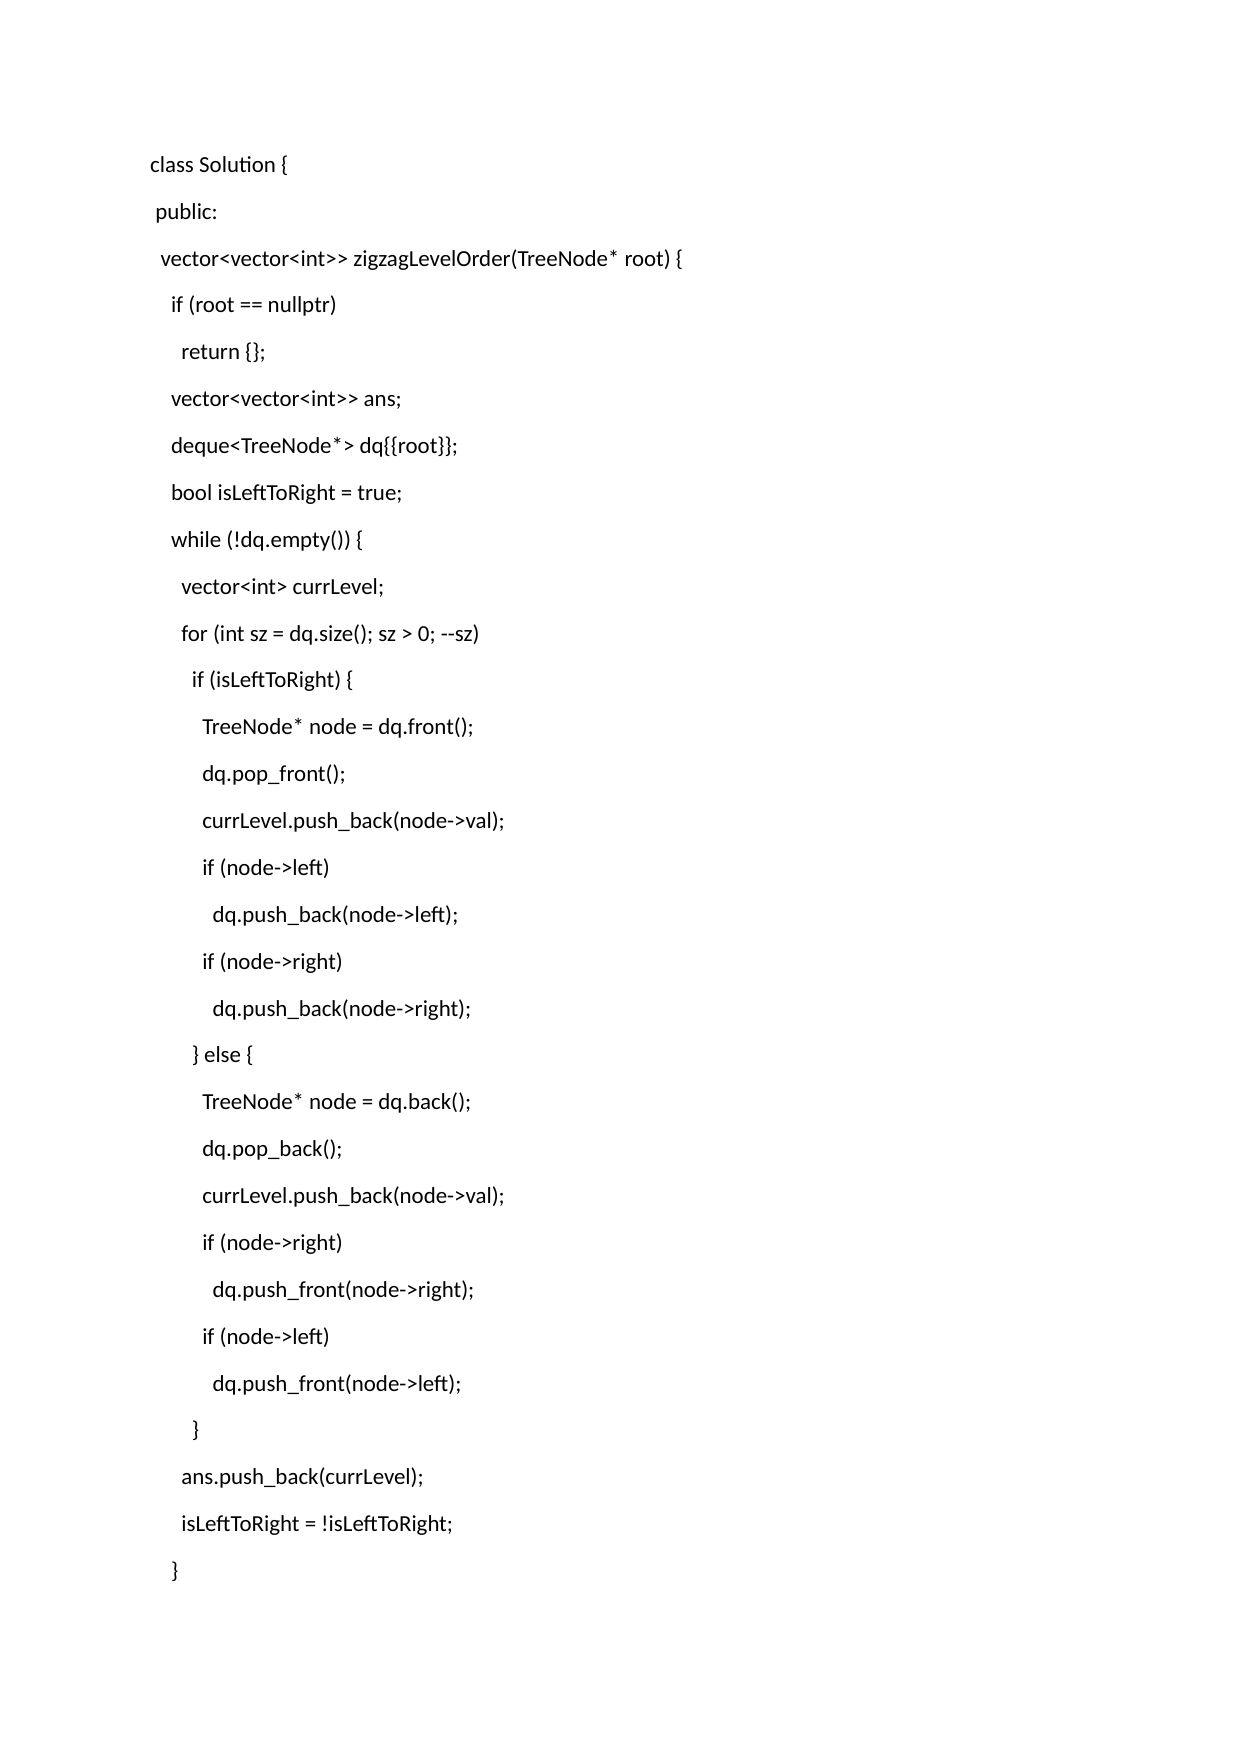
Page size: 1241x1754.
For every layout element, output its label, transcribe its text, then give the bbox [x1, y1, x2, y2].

text dq.push_front(node->right); [150, 1275, 1090, 1303]
text dq.pop_back(); [150, 1134, 1090, 1162]
text dq.pop_front(); [150, 759, 1090, 787]
text if (node->left) [150, 1322, 1090, 1350]
text bool isLeftToRight = true; [150, 478, 1090, 506]
text deque<TreeNode*> dq{{root}}; [150, 431, 1090, 459]
text if (root == nullptr) [150, 291, 1090, 319]
text return {}; [150, 337, 1090, 366]
text if (node->left) [150, 853, 1090, 881]
text } [150, 1556, 1090, 1584]
text TreeNode* node = dq.front(); [150, 712, 1090, 741]
text class Solution { [150, 150, 1090, 178]
text dq.push_back(node->right); [150, 994, 1090, 1022]
text currLevel.push_back(node->val); [150, 806, 1090, 834]
text if (isLeftToRight) { [150, 666, 1090, 694]
text dq.push_front(node->left); [150, 1369, 1090, 1397]
text currLevel.push_back(node->val); [150, 1181, 1090, 1209]
text } [150, 1416, 1090, 1444]
text TreeNode* node = dq.back(); [150, 1087, 1090, 1116]
text vector<vector<int>> ans; [150, 384, 1090, 412]
text isLeftToRight = !isLeftToRight; [150, 1509, 1090, 1537]
text } else { [150, 1041, 1090, 1069]
text while (!dq.empty()) { [150, 525, 1090, 553]
text if (node->right) [150, 1228, 1090, 1256]
text public: [150, 197, 1090, 225]
text ans.push_back(currLevel); [150, 1462, 1090, 1491]
text vector<int> currLevel; [150, 572, 1090, 600]
text vector<vector<int>> zigzagLevelOrder(TreeNode* root) { [150, 244, 1090, 272]
text for (int sz = dq.size(); sz > 0; --sz) [150, 619, 1090, 647]
text dq.push_back(node->left); [150, 900, 1090, 928]
text if (node->right) [150, 947, 1090, 975]
